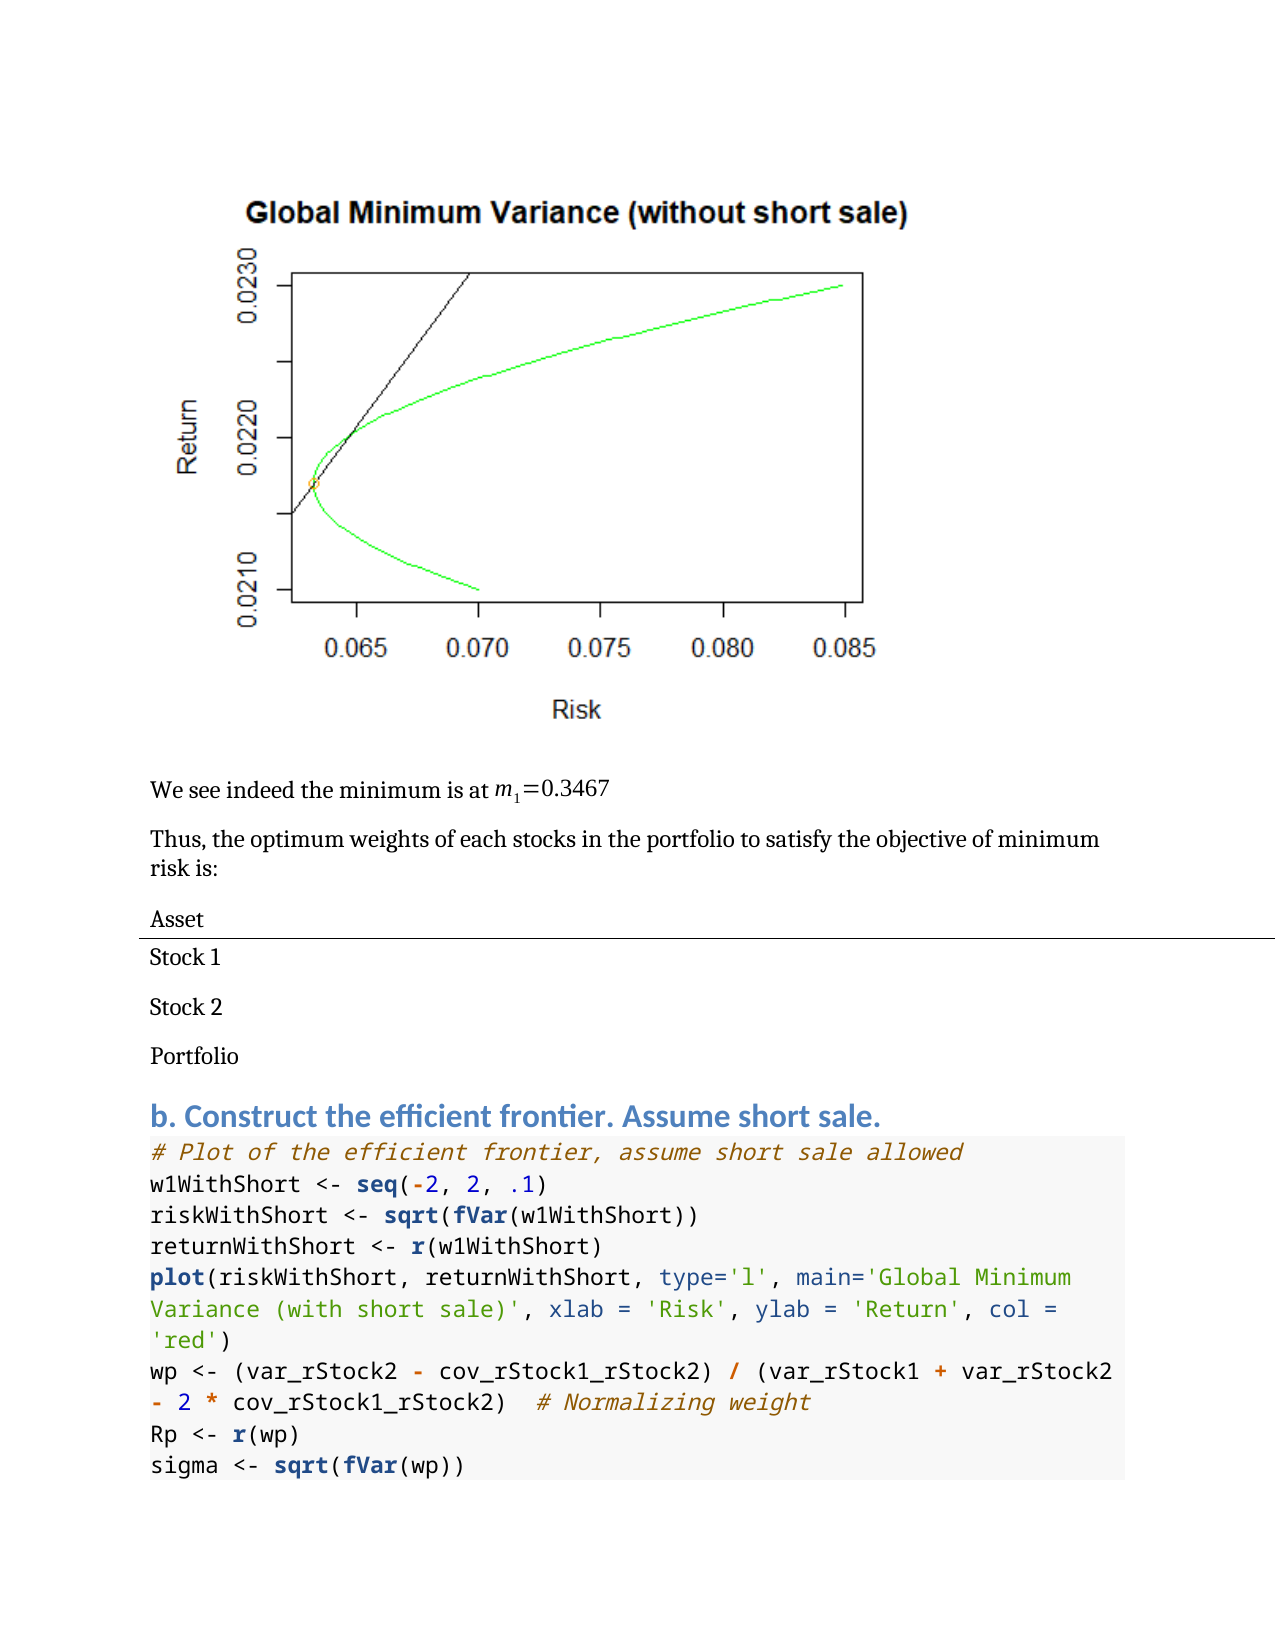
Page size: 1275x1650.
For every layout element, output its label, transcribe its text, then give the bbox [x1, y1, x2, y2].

text We see indeed the minimum is at [150, 775, 1125, 806]
table_cell Stock 2 [139, 989, 1275, 1038]
subtitle b. Construct the efficient frontier. Assume short sale. [150, 1096, 1125, 1136]
table_header Asset [139, 901, 1275, 938]
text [150, 1136, 1125, 1480]
picture [168, 150, 927, 757]
text Thus, the optimum weights of each stocks in the portfolio to satisfy the objective of minimum risk is: [150, 825, 1125, 883]
table_cell Portfolio [139, 1039, 1275, 1075]
table_cell Stock 1 [139, 939, 1275, 989]
